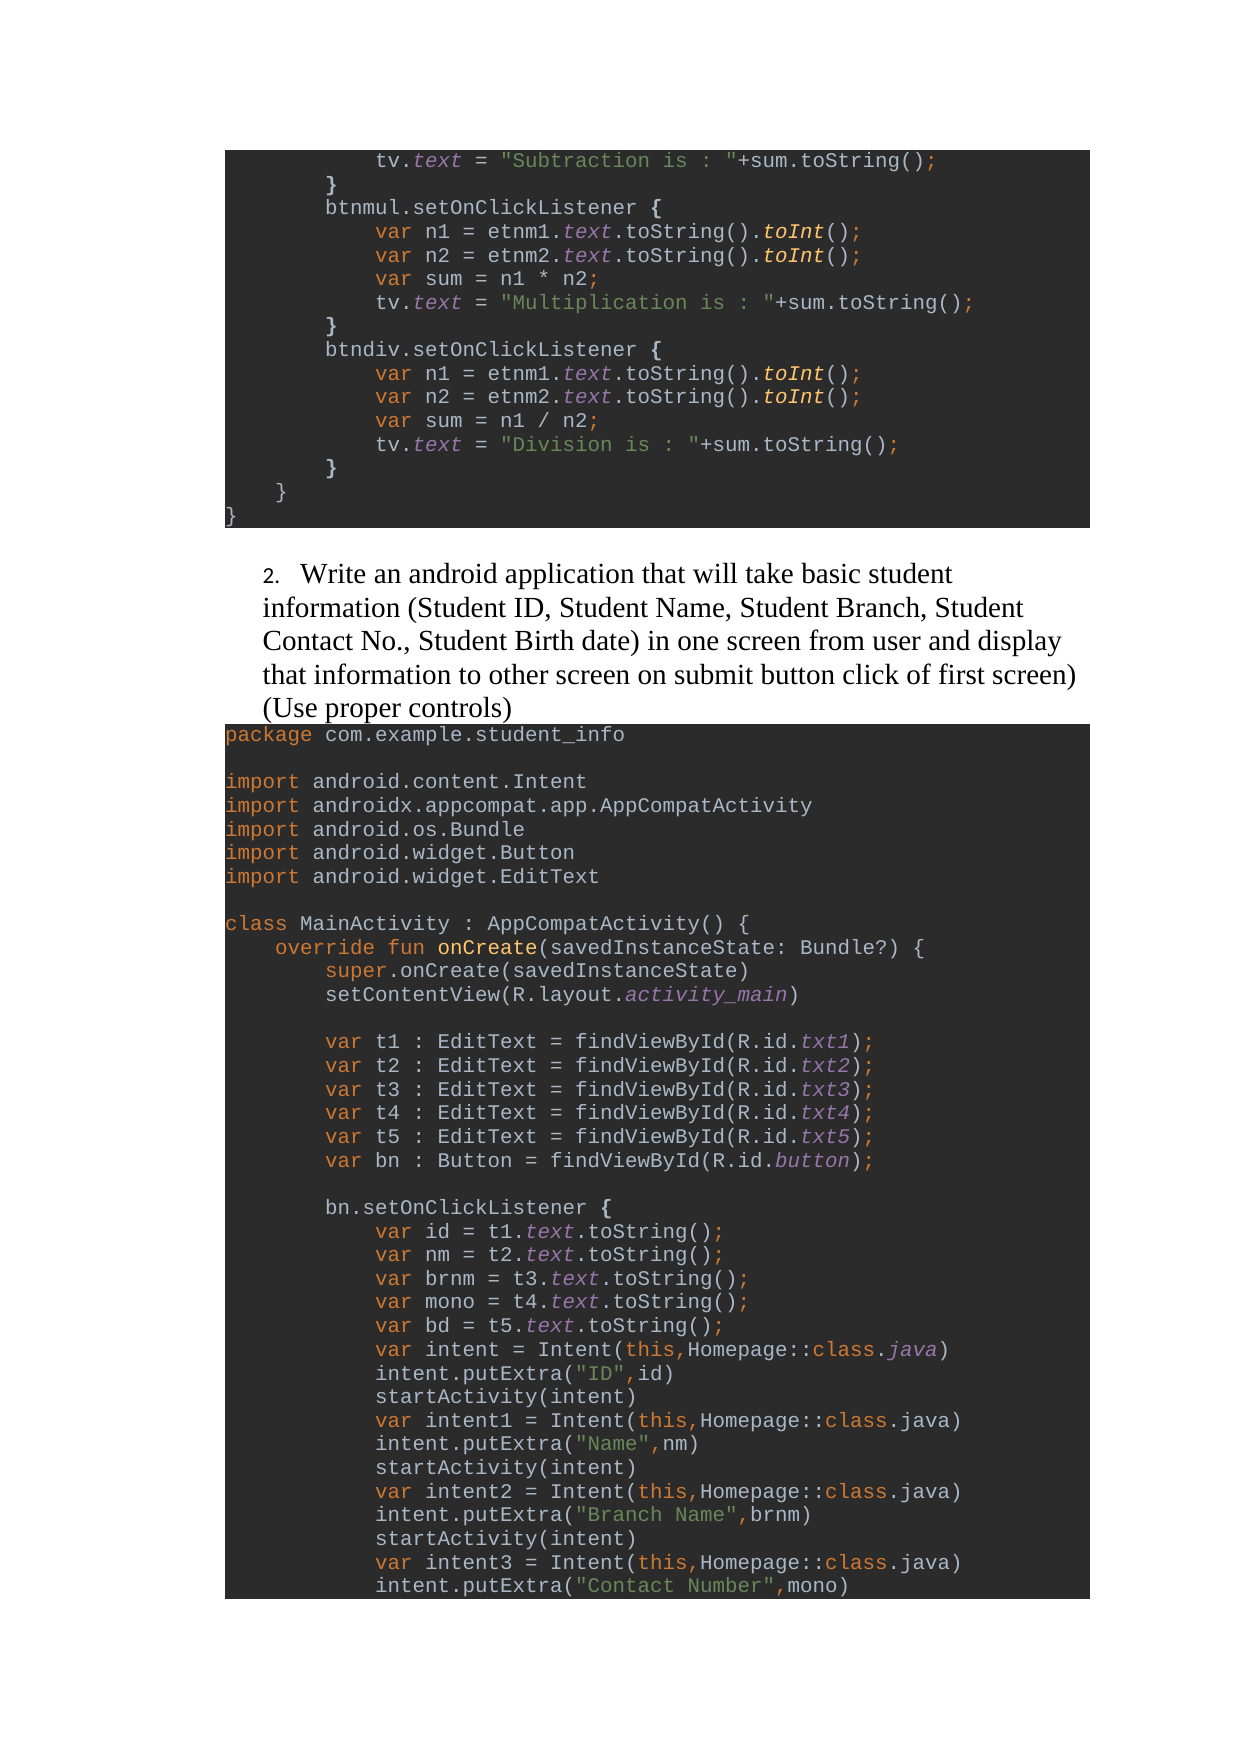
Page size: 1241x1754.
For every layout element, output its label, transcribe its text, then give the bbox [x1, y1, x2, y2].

list Write an android application that will take basic student information (Student ID, Student Name, Student Branch, Student Contact No., Student Birth date) in one screen from user and display that information to other screen on submit button click of first screen) (Use proper controls) [262, 556, 1090, 724]
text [225, 150, 1090, 528]
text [225, 724, 1090, 1599]
